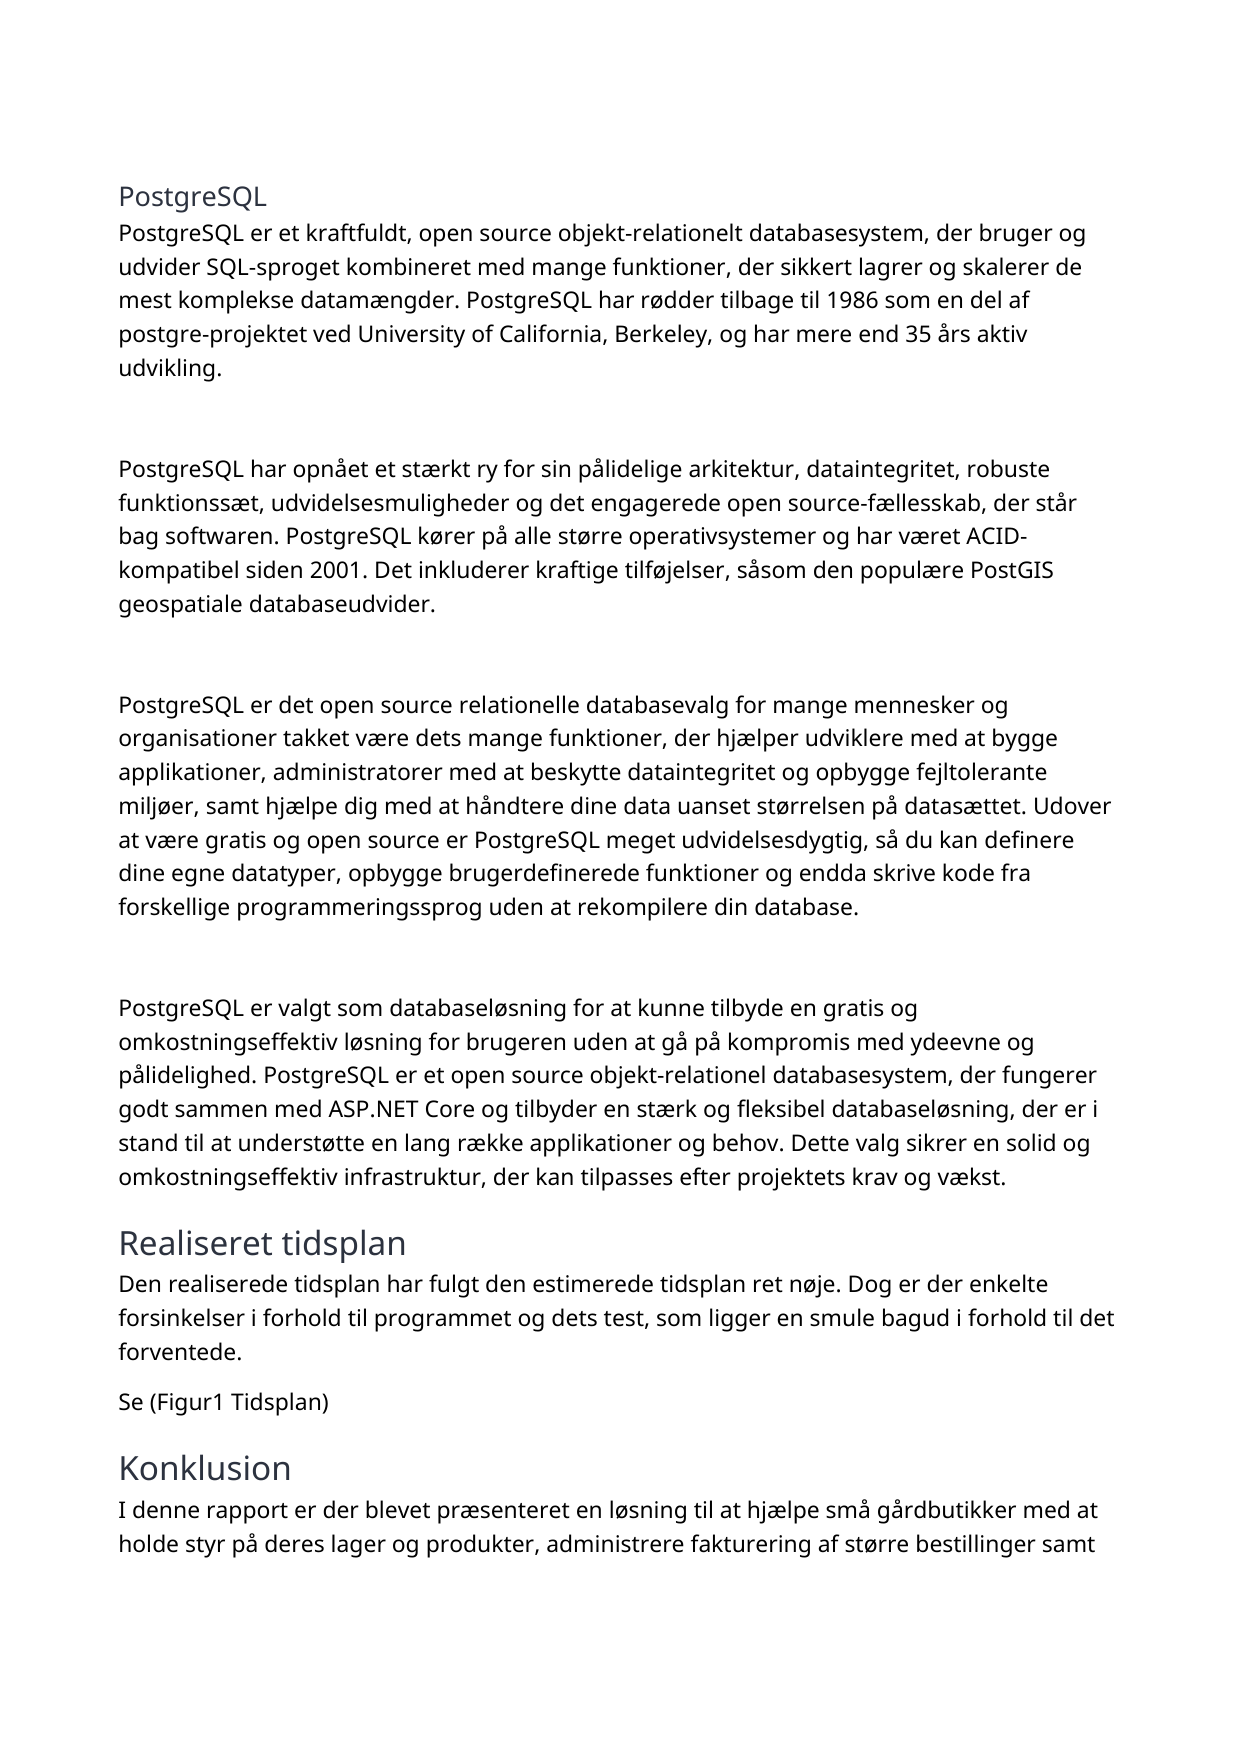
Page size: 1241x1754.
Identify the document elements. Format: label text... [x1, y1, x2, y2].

text PostgreSQL er et kraftfuldt, open source objekt-relationelt databasesystem, der bruger og udvider SQL-sproget kombineret med mange funktioner, der sikkert lagrer og skalerer de mest komplekse datamængder. PostgreSQL har rødder tilbage til 1986 som en del af postgre-projektet ved University of California, Berkeley, og har mere end 35 års aktiv udvikling. [118, 217, 1122, 383]
subtitle Konklusion [118, 1445, 1122, 1491]
text Den realiserede tidsplan har fulgt den estimerede tidsplan ret nøje. Dog er der enkelte forsinkelser i forhold til programmet og dets test, som ligger en smule bagud i forhold til det forventede. [118, 1268, 1122, 1367]
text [118, 1494, 1122, 1559]
text PostgreSQL er valgt som databaseløsning for at kunne tilbyde en gratis og omkostningseffektiv løsning for brugeren uden at gå på kompromis med ydeevne og pålidelighed. PostgreSQL er et open source objekt-relationel databasesystem, der fungerer godt sammen med ASP.NET Core og tilbyder en stærk og fleksibel databaseløsning, der er i stand til at understøtte en lang række applikationer og behov. Dette valg sikrer en solid og omkostningseffektiv infrastruktur, der kan tilpasses efter projektets krav og vækst. [118, 992, 1122, 1192]
subtitle PostgreSQL [118, 177, 1122, 214]
subtitle Realiseret tidsplan [118, 1219, 1122, 1265]
text PostgreSQL er det open source relationelle databasevalg for mange mennesker og organisationer takket være dets mange funktioner, der hjælper udviklere med at bygge applikationer, administratorer med at beskytte dataintegritet og opbygge fejltolerante miljøer, samt hjælpe dig med at håndtere dine data uanset størrelsen på datasættet. Udover at være gratis og open source er PostgreSQL meget udvidelsesdygtig, så du kan definere dine egne datatyper, opbygge brugerdefinerede funktioner og endda skrive kode fra forskellige programmeringssprog uden at rekompilere din database. [118, 689, 1122, 922]
text PostgreSQL har opnået et stærkt ry for sin pålidelige arkitektur, dataintegritet, robuste funktionssæt, udvidelsesmuligheder og det engagerede open source-fællesskab, der står bag softwaren. PostgreSQL kører på alle større operativsystemer og har været ACID-kompatibel siden 2001. Det inkluderer kraftige tilføjelser, såsom den populære PostGIS geospatiale databaseudvider. [118, 453, 1122, 619]
text Se (Figur1 Tidsplan) [118, 1386, 1122, 1418]
